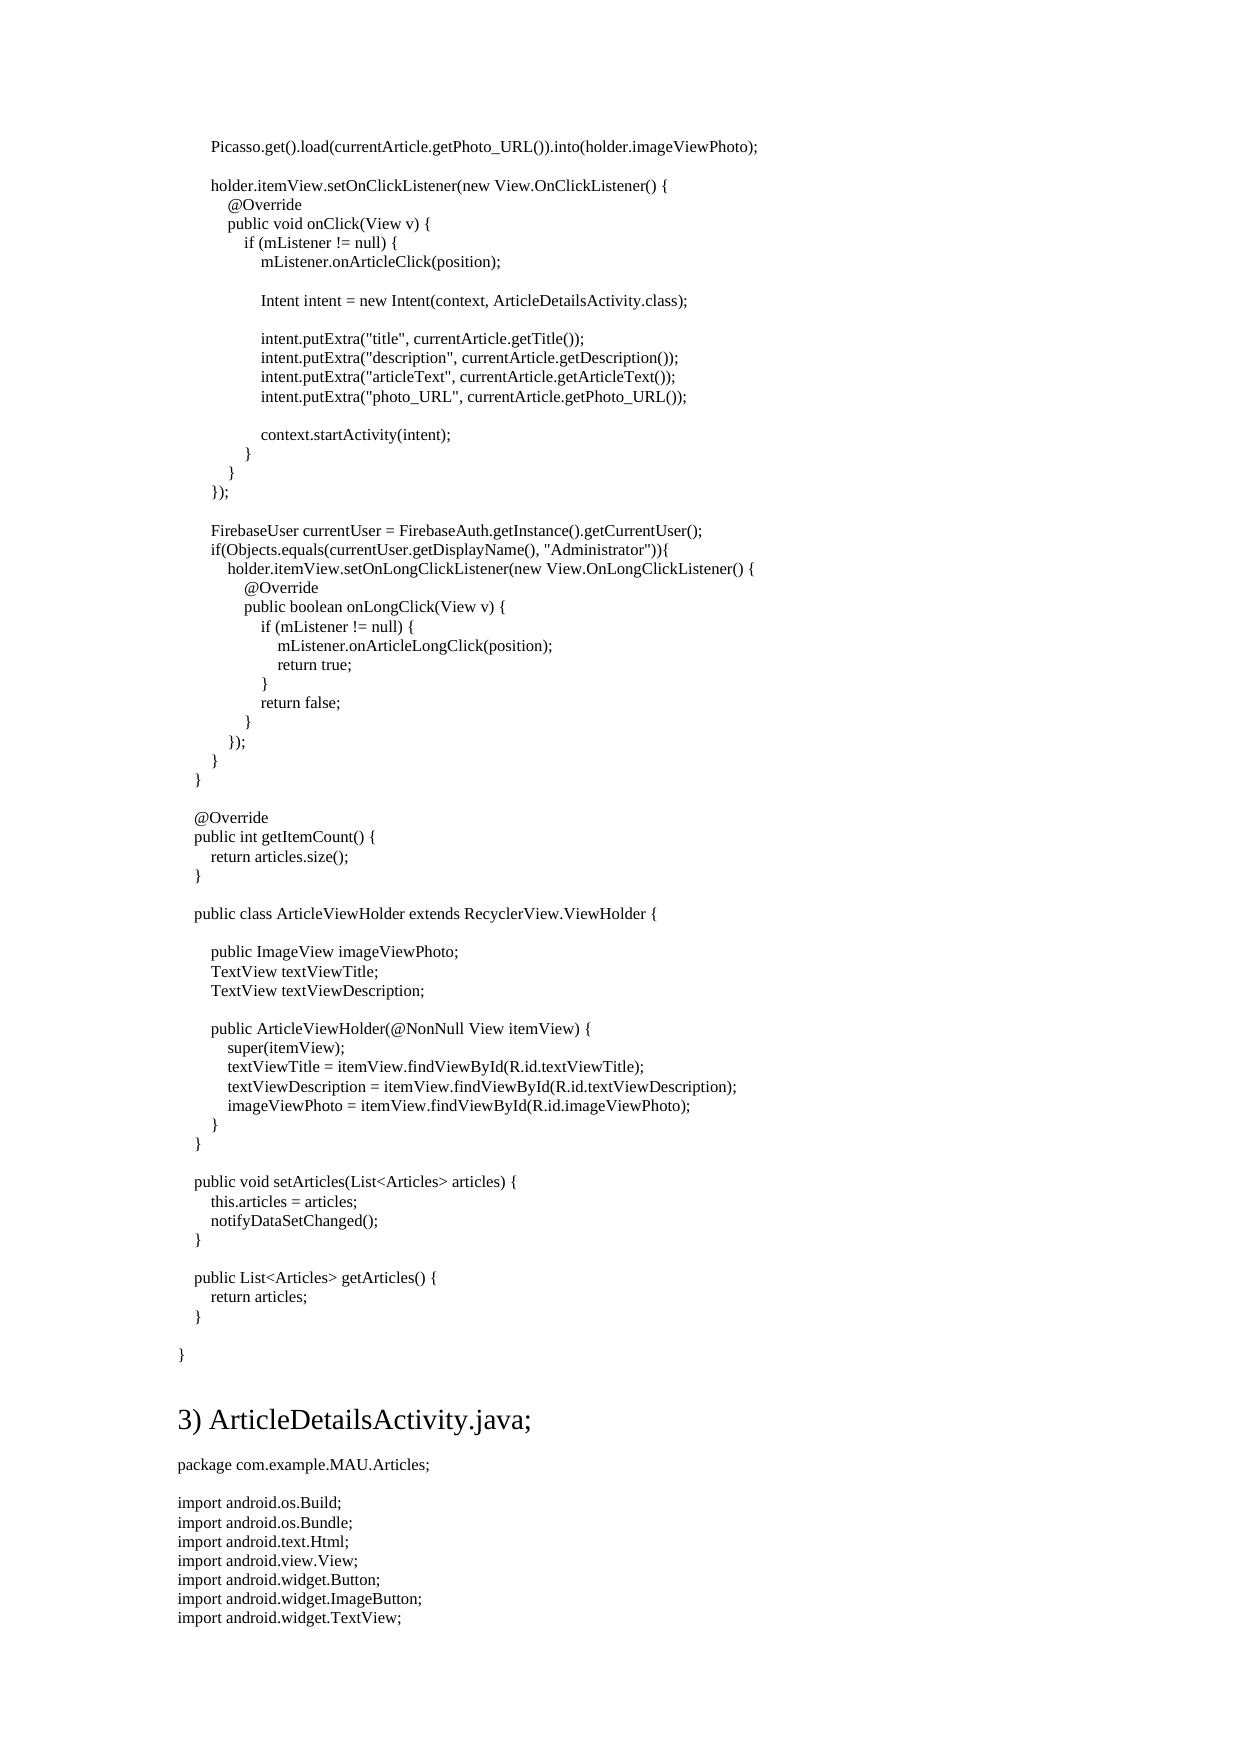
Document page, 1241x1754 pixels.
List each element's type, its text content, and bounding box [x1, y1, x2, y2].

text this.articles = articles; [177, 1191, 1152, 1211]
text public ImageView imageViewPhoto; [177, 942, 1152, 961]
text package com.example.MAU.Articles; [177, 1455, 1152, 1474]
text } [177, 674, 1152, 693]
text } [177, 444, 1152, 463]
text intent.putExtra("description", currentArticle.getDescription()); [177, 348, 1152, 367]
text context.startActivity(intent); [177, 425, 1152, 444]
text Picasso.get().load(currentArticle.getPhoto_URL()).into(holder.imageViewPhoto); [177, 137, 1152, 156]
text }); [177, 482, 1152, 501]
text intent.putExtra("title", currentArticle.getTitle()); [177, 329, 1152, 348]
text @Override [177, 195, 1152, 214]
text import android.view.View; [177, 1551, 1152, 1570]
text FirebaseUser currentUser = FirebaseAuth.getInstance().getCurrentUser(); [177, 521, 1152, 540]
text holder.itemView.setOnLongClickListener(new View.OnLongClickListener() { [177, 559, 1152, 578]
text } [177, 1345, 1152, 1364]
text } [177, 1306, 1152, 1326]
text TextView textViewTitle; [177, 961, 1152, 981]
text return false; [177, 693, 1152, 712]
text public void setArticles(List<Articles> articles) { [177, 1172, 1152, 1191]
text } [177, 866, 1152, 885]
text if (mListener != null) { [177, 233, 1152, 252]
text if (mListener != null) { [177, 616, 1152, 636]
text imageViewPhoto = itemView.findViewById(R.id.imageViewPhoto); [177, 1096, 1152, 1115]
text } [177, 463, 1152, 482]
text @Override [177, 808, 1152, 827]
text import android.os.Bundle; [177, 1512, 1152, 1532]
text return true; [177, 655, 1152, 674]
text super(itemView); [177, 1038, 1152, 1057]
text } [177, 1134, 1152, 1153]
text import android.widget.ImageButton; [177, 1589, 1152, 1608]
text import android.widget.TextView; [177, 1608, 1152, 1627]
text mListener.onArticleLongClick(position); [177, 636, 1152, 655]
text TextView textViewDescription; [177, 981, 1152, 1000]
text }); [177, 731, 1152, 751]
text return articles; [177, 1287, 1152, 1306]
text textViewTitle = itemView.findViewById(R.id.textViewTitle); [177, 1057, 1152, 1076]
text public void onClick(View v) { [177, 214, 1152, 233]
text public List<Articles> getArticles() { [177, 1268, 1152, 1287]
text 3) ArticleDetailsActivity.java; [177, 1402, 1152, 1436]
text import android.widget.Button; [177, 1570, 1152, 1589]
text mListener.onArticleClick(position); [177, 252, 1152, 271]
text intent.putExtra("articleText", currentArticle.getArticleText()); [177, 367, 1152, 386]
text public boolean onLongClick(View v) { [177, 597, 1152, 616]
text } [177, 751, 1152, 770]
text Intent intent = new Intent(context, ArticleDetailsActivity.class); [177, 291, 1152, 310]
text import android.os.Build; [177, 1493, 1152, 1512]
text public class ArticleViewHolder extends RecyclerView.ViewHolder { [177, 904, 1152, 923]
text notifyDataSetChanged(); [177, 1211, 1152, 1230]
text import android.text.Html; [177, 1532, 1152, 1551]
text } [177, 712, 1152, 731]
text @Override [177, 578, 1152, 597]
text } [177, 1230, 1152, 1249]
text if(Objects.equals(currentUser.getDisplayName(), "Administrator")){ [177, 540, 1152, 559]
text public int getItemCount() { [177, 827, 1152, 846]
text return articles.size(); [177, 846, 1152, 866]
text public ArticleViewHolder(@NonNull View itemView) { [177, 1019, 1152, 1038]
text } [177, 1115, 1152, 1134]
text } [177, 770, 1152, 789]
text holder.itemView.setOnClickListener(new View.OnClickListener() { [177, 176, 1152, 195]
text textViewDescription = itemView.findViewById(R.id.textViewDescription); [177, 1076, 1152, 1096]
text intent.putExtra("photo_URL", currentArticle.getPhoto_URL()); [177, 386, 1152, 406]
